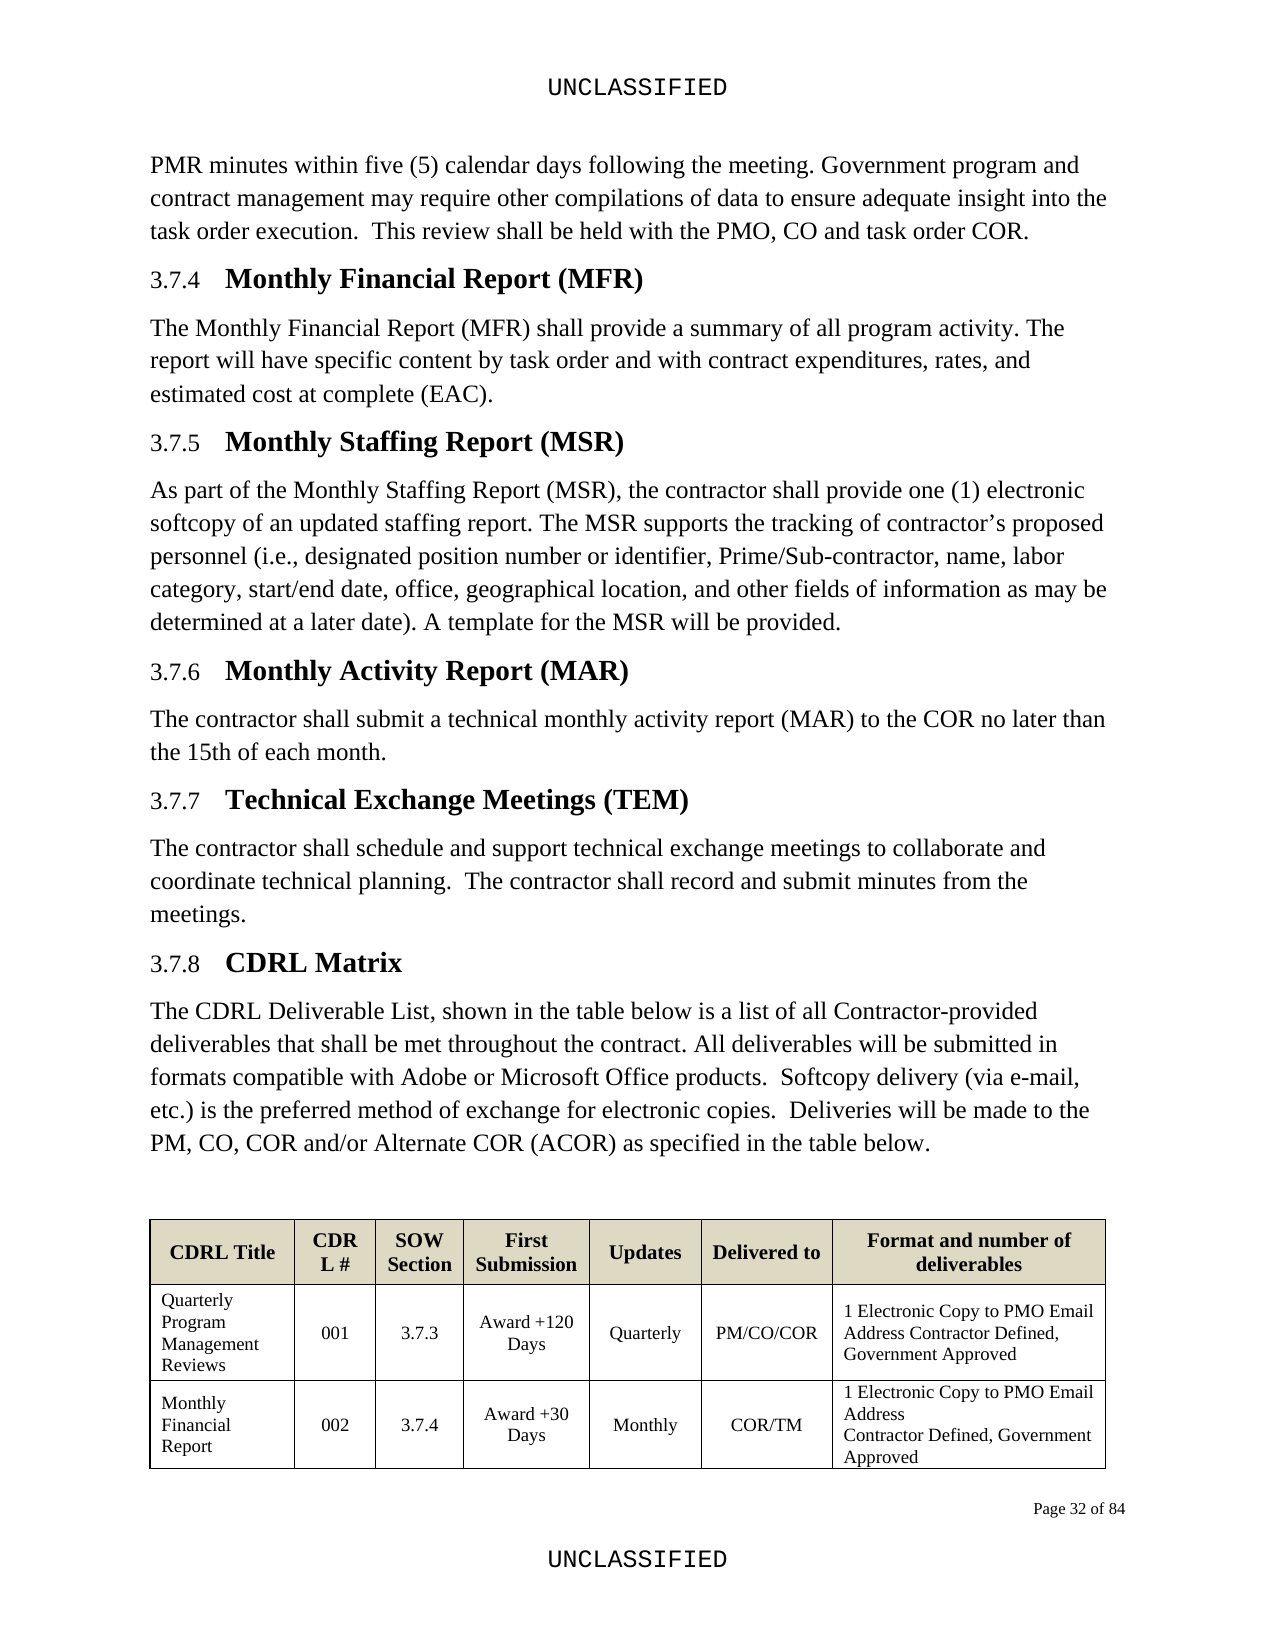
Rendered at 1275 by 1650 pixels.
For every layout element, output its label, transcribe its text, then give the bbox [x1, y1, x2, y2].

table_header First Submission [464, 1220, 589, 1284]
table_header CDRL Title [151, 1220, 294, 1284]
table_cell Award +30 Days [464, 1381, 589, 1467]
table_cell PM/CO/COR [702, 1285, 832, 1380]
table_cell 3.7.3 [376, 1285, 463, 1380]
subtitle Monthly Staffing Report (MSR) [150, 424, 1125, 458]
text The contractor shall schedule and support technical exchange meetings to collaborate and coordinate technical planning. The contractor shall record and submit minutes from the meetings. [150, 833, 1125, 928]
table_header CDRL # [295, 1220, 375, 1284]
subtitle CDRL Matrix [150, 945, 1125, 978]
text The CDRL Deliverable List, shown in the table below is a list of all Contractor-provided deliverables that shall be met throughout the contract. All deliverables will be submitted in formats compatible with Adobe or Microsoft Office products. Softcopy delivery (via e-mail, etc.) is the preferred method of exchange for electronic copies. Deliveries will be made to the PM, CO, COR and/or Alternate COR (ACOR) as specified in the table below. [150, 996, 1125, 1157]
table_cell Monthly Financial Report [151, 1381, 294, 1467]
table_cell 001 [295, 1285, 375, 1380]
table_cell 3.7.4 [376, 1381, 463, 1467]
table_cell 1 Electronic Copy to PMO Email Address Contractor Defined, Government Approved [833, 1285, 1105, 1380]
table_header Format and number of deliverables [833, 1220, 1105, 1284]
text The contractor shall submit a technical monthly activity report (MAR) to the COR no later than the 15th of each month. [150, 704, 1125, 766]
subtitle Monthly Financial Report (MFR) [150, 262, 1125, 295]
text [150, 150, 1125, 245]
table_cell 002 [295, 1381, 375, 1467]
table_header Updates [590, 1220, 701, 1284]
table_cell Quarterly [590, 1285, 701, 1380]
table_cell COR/TM [702, 1381, 832, 1467]
text As part of the Monthly Staffing Report (MSR), the contractor shall provide one (1) electronic softcopy of an updated staffing report. The MSR supports the tracking of contractor’s proposed personnel (i.e., designated position number or identifier, Prime/Sub-contractor, name, labor category, start/end date, office, geographical location, and other fields of information as may be determined at a later date). A template for the MSR will be provided. [150, 475, 1125, 636]
subtitle Monthly Activity Report (MAR) [150, 653, 1125, 686]
table_header SOW Section [376, 1220, 463, 1284]
table_cell 1 Electronic Copy to PMO Email Address Contractor Defined, Government Approved [833, 1381, 1105, 1467]
table_cell Quarterly Program Management Reviews [151, 1285, 294, 1380]
table_cell Award +120 Days [464, 1285, 589, 1380]
table_header Delivered to [702, 1220, 832, 1284]
table_cell Monthly [590, 1381, 701, 1467]
subtitle Technical Exchange Meetings (TEM) [150, 782, 1125, 816]
text The Monthly Financial Report (MFR) shall provide a summary of all program activity. The report will have specific content by task order and with contract expenditures, rates, and estimated cost at complete (EAC). [150, 313, 1125, 407]
